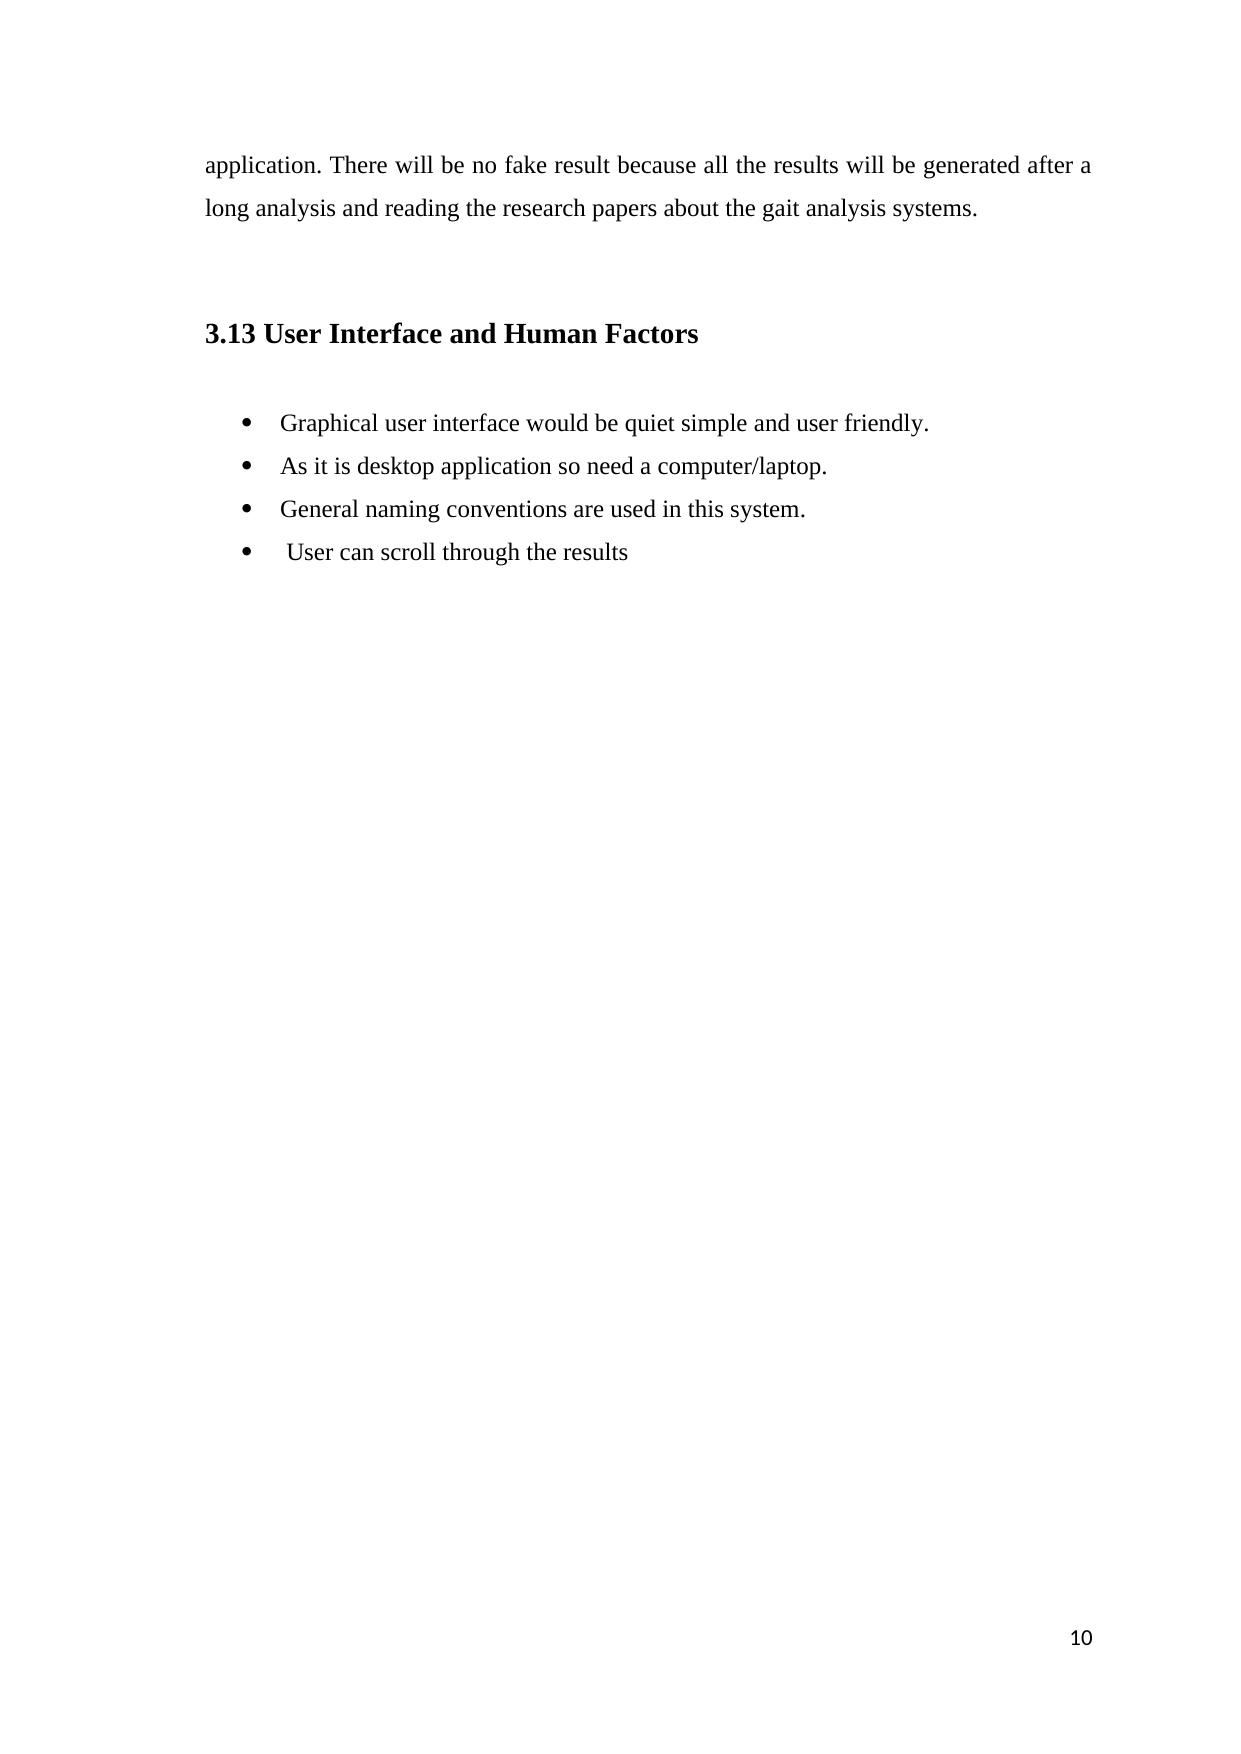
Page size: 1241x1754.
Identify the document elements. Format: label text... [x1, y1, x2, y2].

list Graphical user interface would be quiet simple and user friendly. [242, 408, 1092, 437]
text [205, 150, 1092, 222]
subtitle 3.13 User Interface and Human Factors [205, 316, 1092, 350]
list User can scroll through the results [242, 537, 1092, 566]
list General naming conventions are used in this system. [242, 494, 1092, 523]
list As it is desktop application so need a computer/laptop. [242, 451, 1092, 480]
